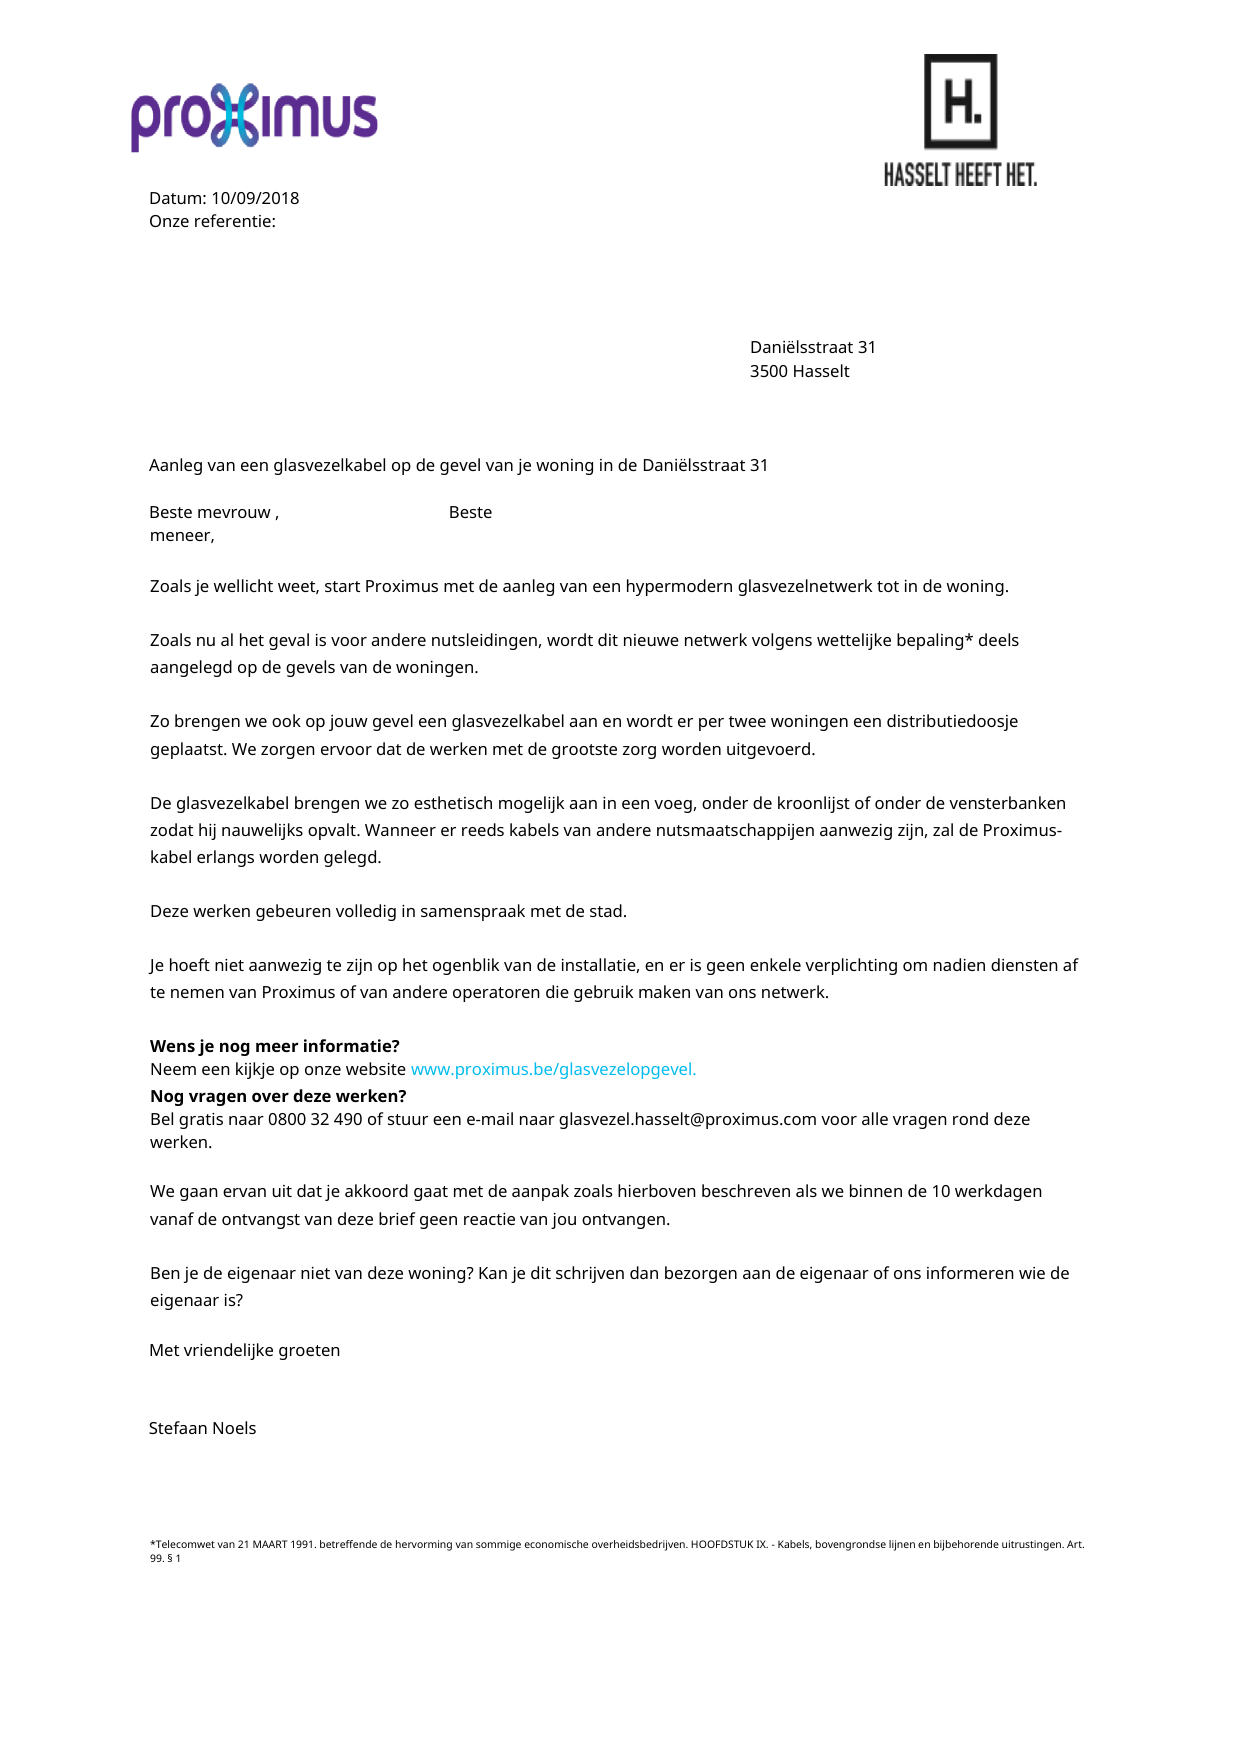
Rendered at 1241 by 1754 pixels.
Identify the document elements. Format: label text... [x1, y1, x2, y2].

text Zo brengen we ook op jouw gevel een glasvezelkabel aan en wordt er per twee woningen een distributiedoosje geplaatst. We zorgen ervoor dat de werken met de grootste zorg worden uitgevoerd. [150, 706, 1090, 760]
picture [839, 54, 1083, 186]
picture [130, 82, 378, 153]
text Onze referentie: [149, 210, 390, 232]
text Aanleg van een glasvezelkabel op de gevel van je woning in de Daniëlsstraat 31 [149, 454, 1090, 476]
text Ben je de eigenaar niet van deze woning? Kan je dit schrijven dan bezorgen aan de eigenaar of ons informeren wie de eigenaar is? [150, 1257, 1090, 1311]
text Neem een kijkje op onze website www.proximus.be/glasvezelopgevel. [150, 1058, 1090, 1081]
text Met vriendelijke groeten [149, 1338, 496, 1361]
text 3500 Hasselt [676, 360, 1090, 383]
text Deze werken gebeuren volledig in samenspraak met de stad. [150, 895, 1090, 922]
text Stefaan Noels [148, 1417, 1090, 1439]
text Je hoeft niet aanwezig te zijn op het ogenblik van de installatie, en er is geen enkele verplichting om nadien diensten af te nemen van Proximus of van andere operatoren die gebruik maken van ons netwerk. [150, 949, 1090, 1004]
text Beste mevrouw , Beste meneer, [149, 500, 496, 546]
text Zoals nu al het geval is voor andere nutsleidingen, wordt dit nieuwe netwerk volgens wettelijke bepaling* deels aangelegd op de gevels van de woningen. [150, 624, 1090, 679]
text Datum: 10/09/2018 [149, 150, 390, 209]
text Bel gratis naar 0800 32 490 of stuur een e-mail naar glasvezel.hasselt@proximus.com voor alle vragen rond deze werken. [150, 1108, 1090, 1153]
text Daniëlsstraat 31 [642, 335, 1090, 358]
text Zoals je wellicht weet, start Proximus met de aanleg van een hypermodern glasvezelnetwerk tot in de woning. [150, 570, 1090, 597]
text Nog vragen over deze werken? [150, 1081, 1090, 1108]
text We gaan ervan uit dat je akkoord gaat met de aanpak zoals hierboven beschreven als we binnen de 10 werkdagen vanaf de ontvangst van deze brief geen reactie van jou ontvangen. [150, 1176, 1090, 1230]
text *Telecomwet van 21 MAART 1991. betreffende de hervorming van sommige economische overheidsbedrijven. HOOFDSTUK IX. - Kabels, bovengrondse lijnen en bijbehorende uitrustingen. Art. 99. § 1 [150, 1537, 1090, 1566]
text De glasvezelkabel brengen we zo esthetisch mogelijk aan in een voeg, onder de kroonlijst of onder de vensterbanken zodat hij nauwelijks opvalt. Wanneer er reeds kabels van andere nutsmaatschappijen aanwezig zijn, zal de Proximus-kabel erlangs worden gelegd. [150, 787, 1090, 868]
text Wens je nog meer informatie? [150, 1031, 1090, 1058]
